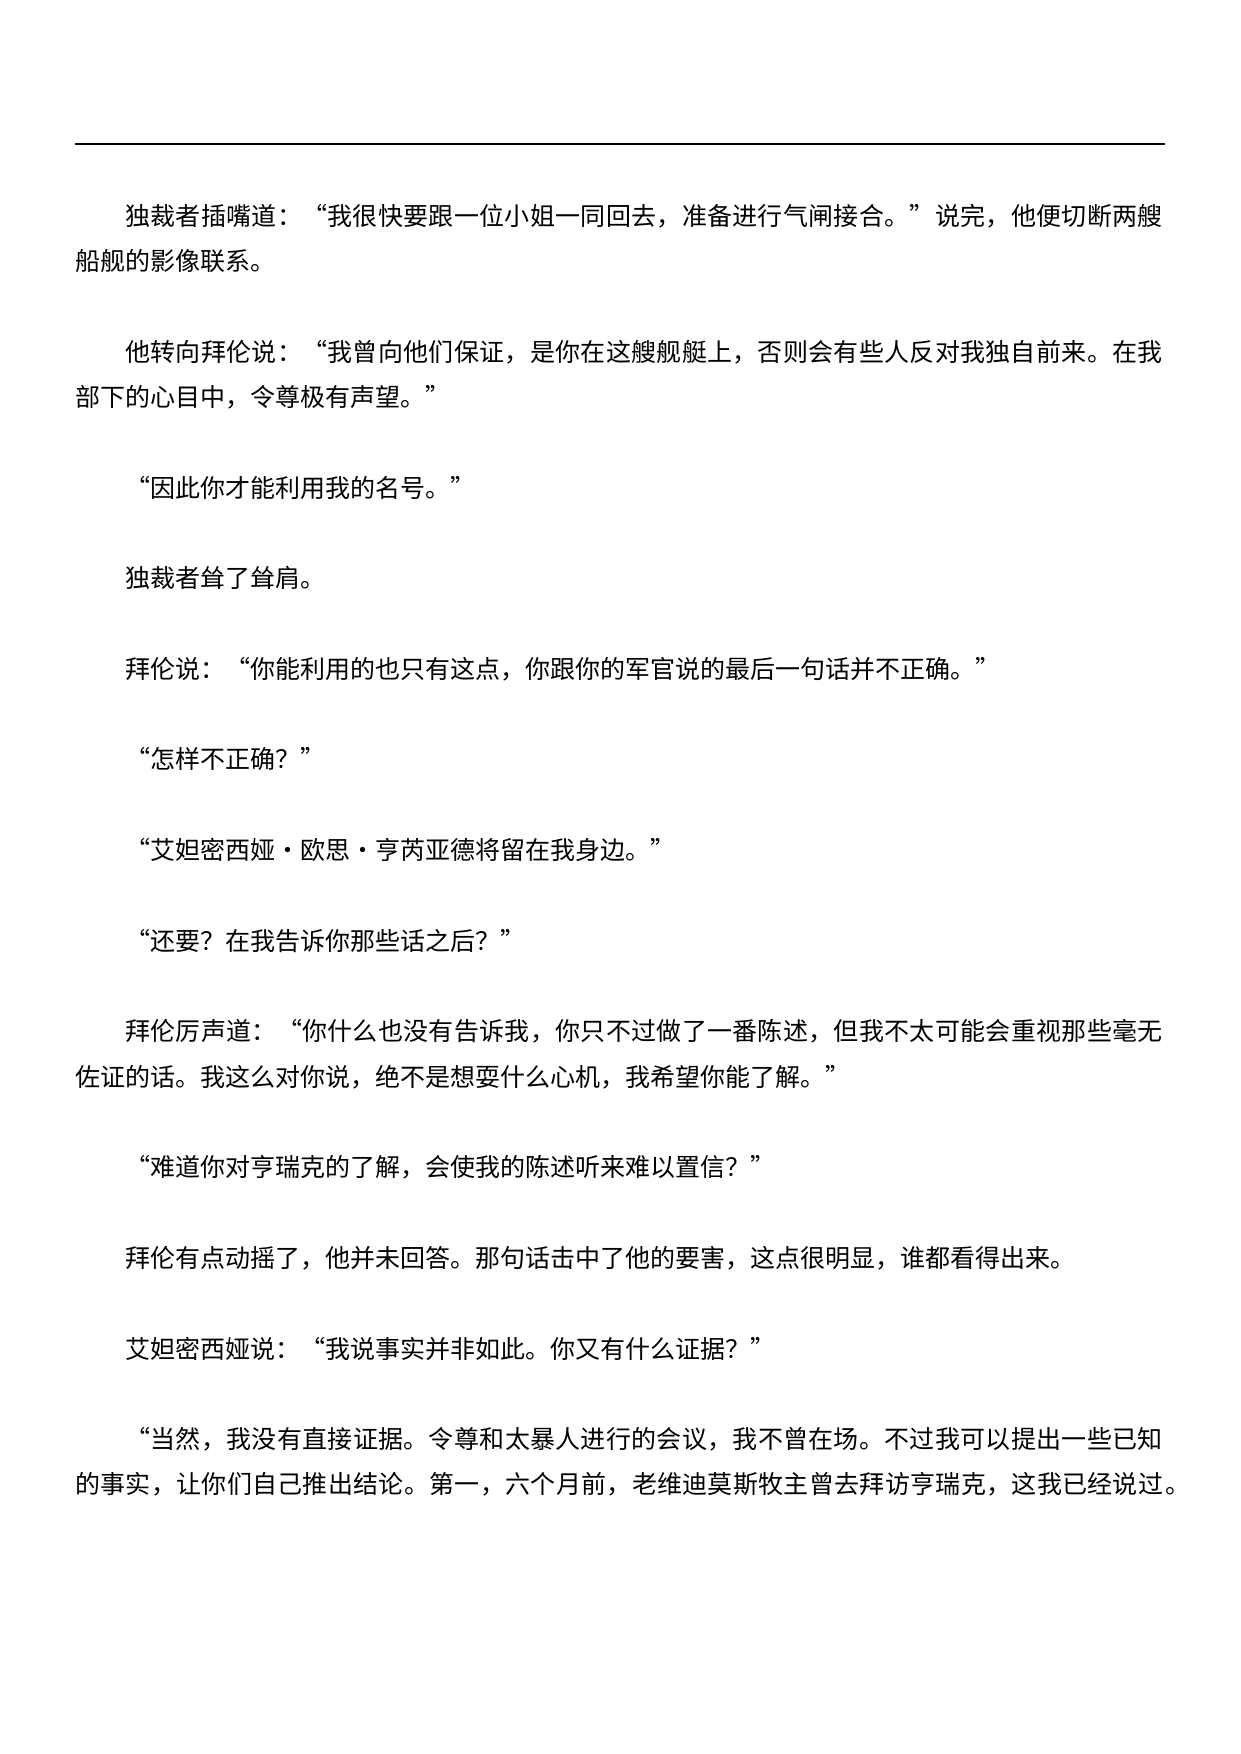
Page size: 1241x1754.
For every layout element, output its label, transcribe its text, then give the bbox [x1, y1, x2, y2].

text 独裁者插嘴道：“我很快要跟一位小姐一同回去，准备进行气闸接合。”说完，他便切断两艘船舰的影像联系。 [75, 192, 1165, 282]
text 独裁者耸了耸肩。 [75, 554, 1165, 599]
text “因此你才能利用我的名号。” [75, 464, 1165, 509]
text “怎样不正确？” [75, 736, 1165, 781]
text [75, 1415, 1165, 1506]
text 拜伦厉声道：“你什么也没有告诉我，你只不过做了一番陈述，但我不太可能会重视那些毫无佐证的话。我这么对你说，绝不是想耍什么心机，我希望你能了解。” [75, 1007, 1165, 1098]
text 拜伦有点动摇了，他并未回答。那句话击中了他的要害，这点很明显，谁都看得出来。 [75, 1234, 1165, 1279]
text “还要？在我告诉你那些话之后？” [75, 917, 1165, 962]
text 拜伦说：“你能利用的也只有这点，你跟你的军官说的最后一句话并不正确。” [75, 645, 1165, 690]
text 艾妲密西娅说：“我说事实并非如此。你又有什么证据？” [75, 1324, 1165, 1370]
text “艾妲密西娅・欧思・亨芮亚德将留在我身边。” [75, 826, 1165, 871]
text “难道你对亨瑞克的了解，会使我的陈述听来难以置信？” [75, 1143, 1165, 1189]
text 他转向拜伦说：“我曾向他们保证，是你在这艘舰艇上，否则会有些人反对我独自前来。在我部下的心目中，令尊极有声望。” [75, 328, 1165, 418]
